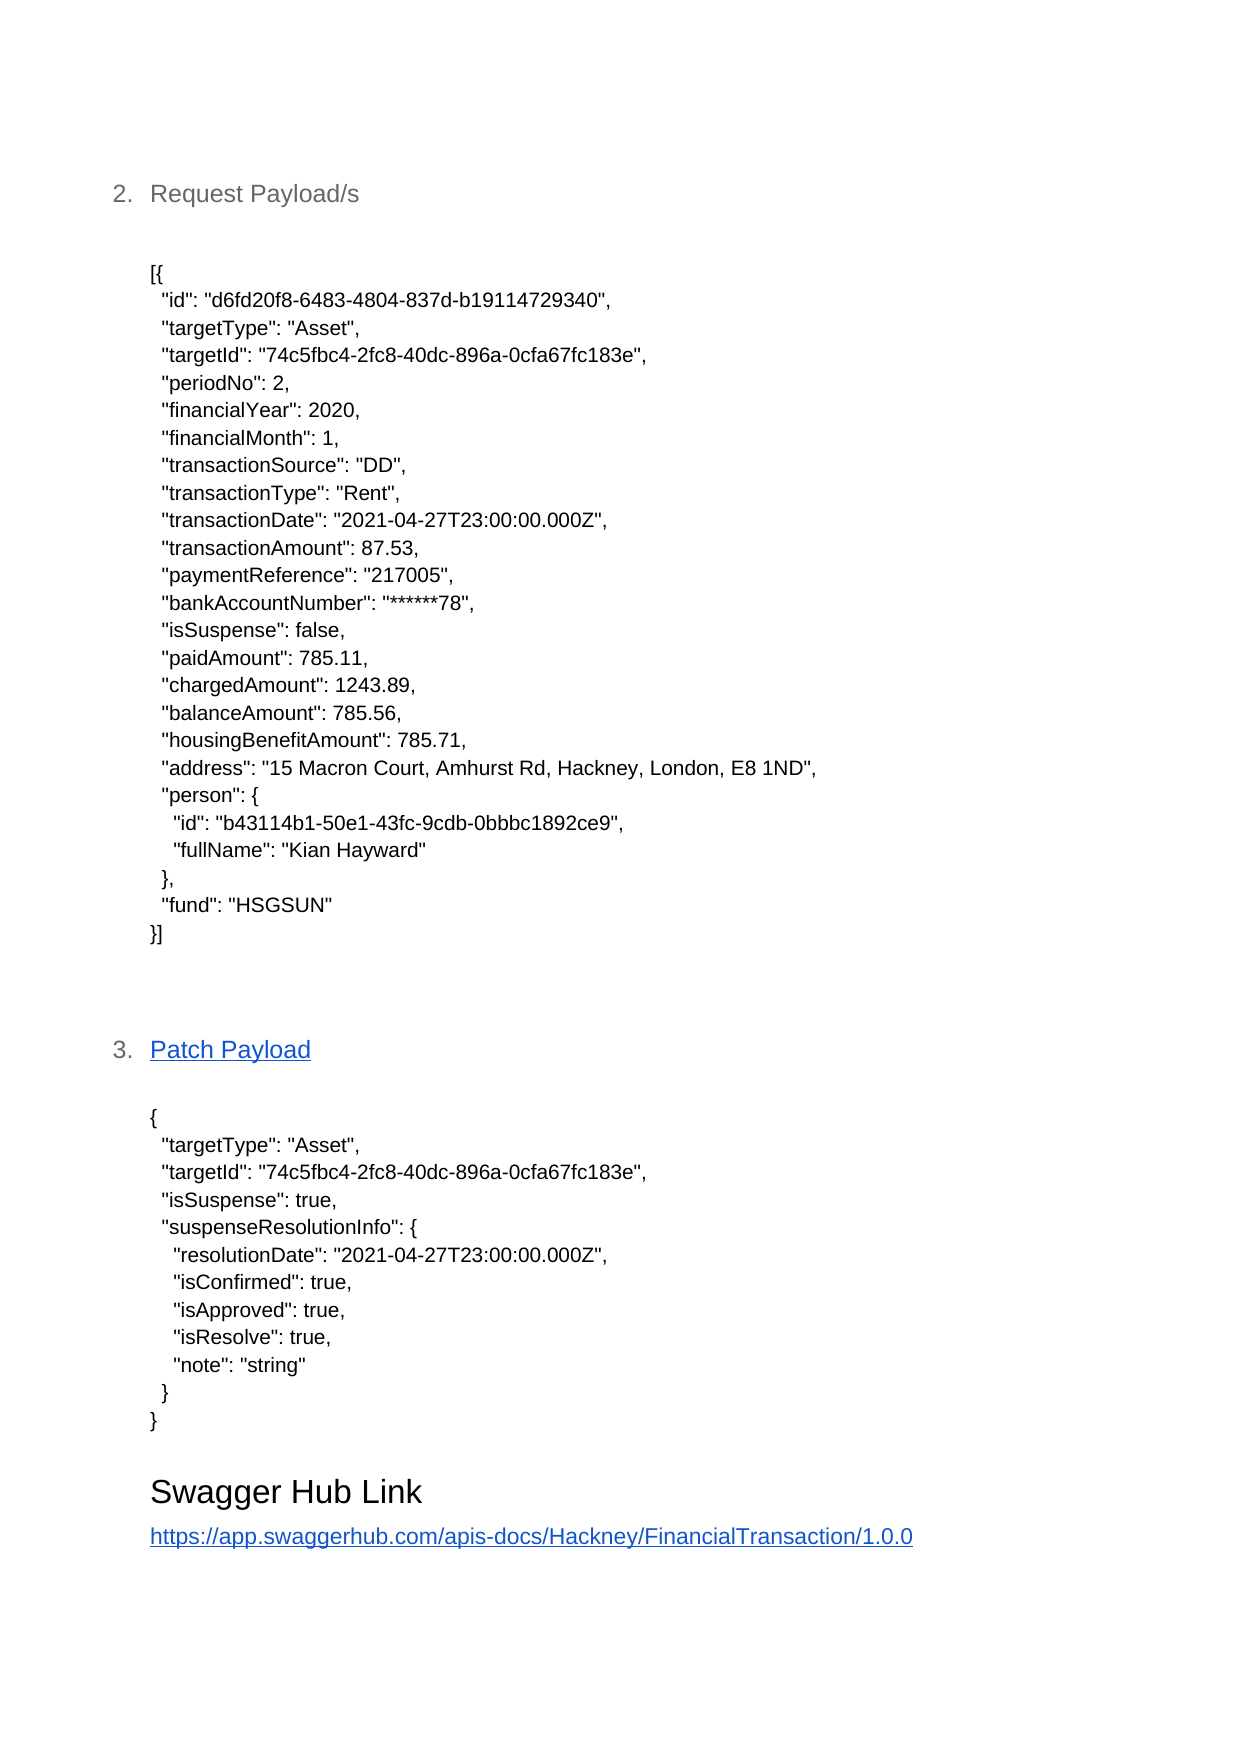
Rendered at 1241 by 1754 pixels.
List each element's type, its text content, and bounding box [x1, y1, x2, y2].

text }, [150, 865, 1090, 889]
text "transactionType": "Rent", [150, 480, 1090, 504]
text "fullName": "Kian Hayward" [150, 838, 1090, 862]
text { [150, 1105, 1090, 1129]
text "transactionAmount": 87.53, [150, 535, 1090, 559]
text "paymentReference": "217005", [150, 563, 1090, 587]
text "chargedAmount": 1243.89, [150, 673, 1090, 697]
text "address": "15 Macron Court, Amhurst Rd, Hackney, London, E8 1ND", [150, 755, 1090, 779]
text "targetType": "Asset", [150, 1132, 1090, 1156]
text "bankAccountNumber": "******78", [150, 590, 1090, 614]
text "paidAmount": 785.11, [150, 645, 1090, 669]
text "suspenseResolutionInfo": { [150, 1215, 1090, 1239]
text "transactionDate": "2021-04-27T23:00:00.000Z", [150, 508, 1090, 532]
text "id": "b43114b1-50e1-43fc-9cdb-0bbbc1892ce9", [150, 810, 1090, 834]
text "periodNo": 2, [150, 370, 1090, 394]
text "isResolve": true, [150, 1325, 1090, 1349]
text "transactionSource": "DD", [150, 453, 1090, 477]
text "fund": "HSGSUN" }] [150, 893, 1090, 944]
text "housingBenefitAmount": 785.71, [150, 728, 1090, 752]
text "targetId": "74c5fbc4-2fc8-40dc-896a-0cfa67fc183e", [150, 1160, 1090, 1184]
text "isConfirmed": true, [150, 1270, 1090, 1294]
text "id": "d6fd20f8-6483-4804-837d-b19114729340", [150, 288, 1090, 312]
subtitle Request Payload/s [112, 179, 1090, 208]
subtitle Swagger Hub Link [150, 1472, 1090, 1511]
text [{ [150, 260, 1090, 284]
text "isApproved": true, [150, 1297, 1090, 1321]
text "financialYear": 2020, [150, 398, 1090, 422]
text "targetId": "74c5fbc4-2fc8-40dc-896a-0cfa67fc183e", [150, 343, 1090, 367]
text "balanceAmount": 785.56, [150, 700, 1090, 724]
text "note": "string" [150, 1352, 1090, 1376]
text "isSuspense": true, [150, 1187, 1090, 1211]
subtitle Patch Payload [112, 1035, 1090, 1063]
text https://app.swaggerhub.com/apis-docs/Hackney/FinancialTransaction/1.0.0 [150, 1523, 1090, 1550]
text "isSuspense": false, [150, 618, 1090, 642]
text "targetType": "Asset", [150, 315, 1090, 339]
text } [150, 1380, 1090, 1404]
text "resolutionDate": "2021-04-27T23:00:00.000Z", [150, 1242, 1090, 1266]
text } [150, 1407, 1090, 1431]
text "person": { [150, 783, 1090, 807]
text "financialMonth": 1, [150, 425, 1090, 449]
